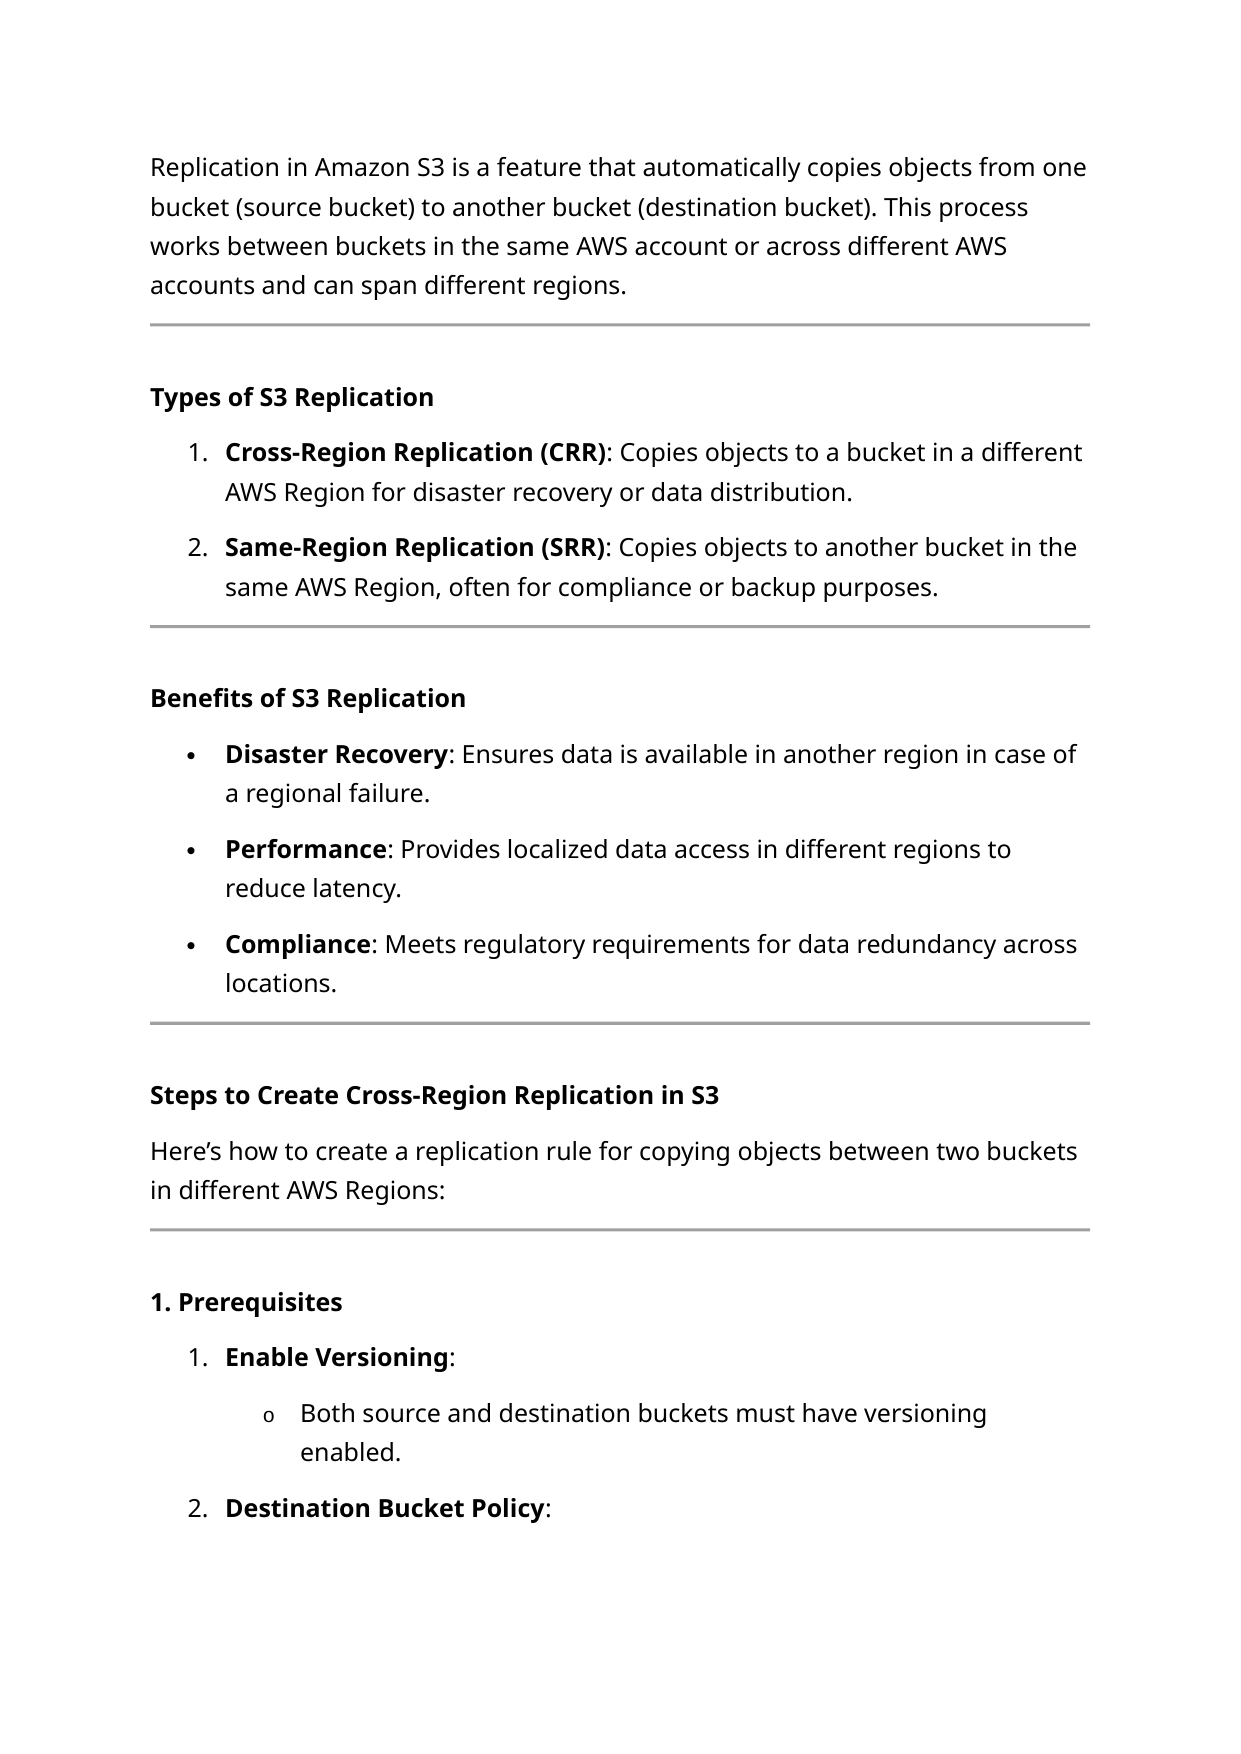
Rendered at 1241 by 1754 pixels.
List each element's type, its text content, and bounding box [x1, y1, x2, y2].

list Both source and destination buckets must have versioning enabled. [262, 1396, 1090, 1469]
list Disaster Recovery: Ensures data is available in another region in case of a regional failure. [187, 737, 1090, 810]
text Steps to Create Cross-Region Replication in S3 [150, 1077, 1090, 1112]
list Same-Region Replication (SRR): Copies objects to another bucket in the same AWS Region, often for compliance or backup purposes. [187, 530, 1090, 603]
text Replication in Amazon S3 is a feature that automatically copies objects from one bucket (source bucket) to another bucket (destination bucket). This process works between buckets in the same AWS account or across different AWS accounts and can span different regions. [150, 150, 1090, 302]
list Destination Bucket Policy: [187, 1491, 1090, 1525]
list Compliance: Meets regulatory requirements for data redundancy across locations. [187, 927, 1090, 1000]
text 1. Prerequisites [150, 1284, 1090, 1318]
list Cross-Region Replication (CRR): Copies objects to a bucket in a different AWS Region for disaster recovery or data distribution. [187, 435, 1090, 508]
text Here’s how to create a replication rule for copying objects between two buckets in different AWS Regions: [150, 1133, 1090, 1207]
text Types of S3 Replication [150, 379, 1090, 413]
list Performance: Provides localized data access in different regions to reduce latency. [187, 832, 1090, 905]
list Enable Versioning: [187, 1340, 1090, 1374]
text Benefits of S3 Replication [150, 681, 1090, 715]
